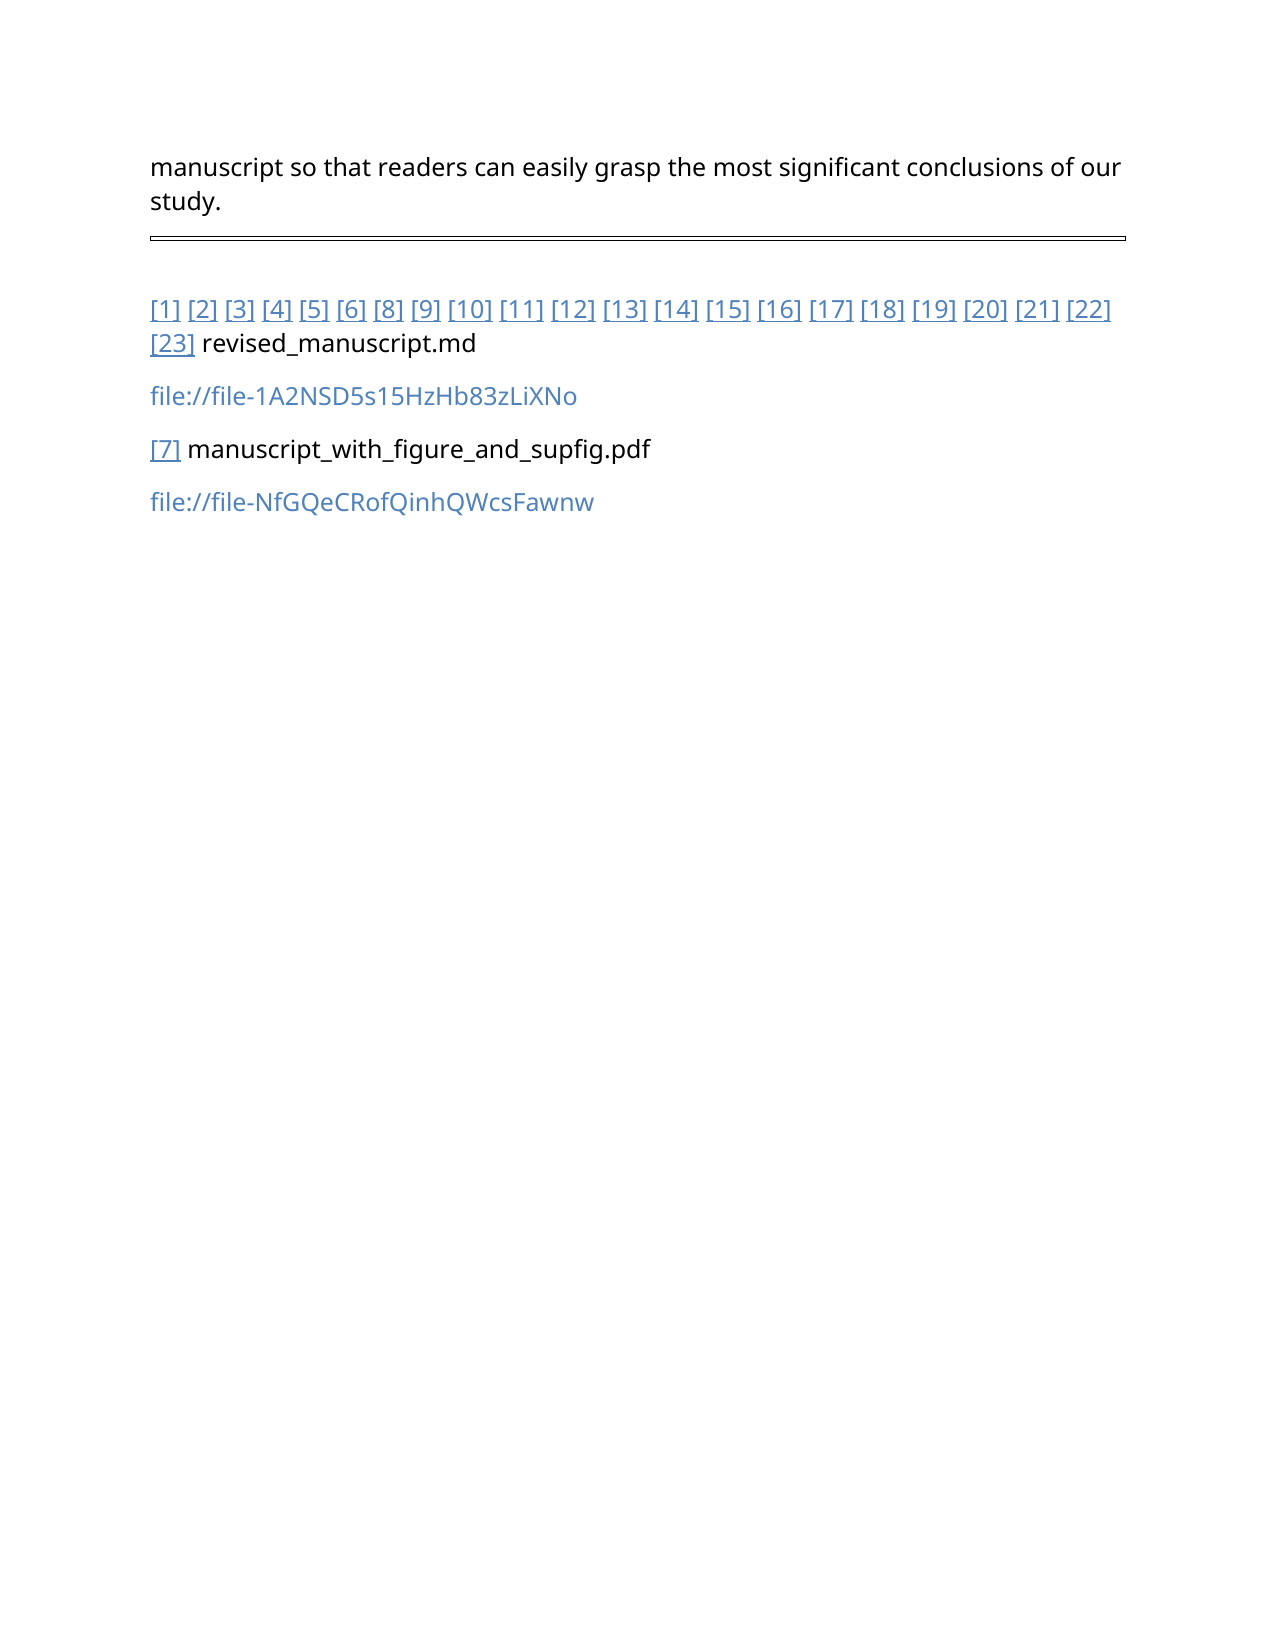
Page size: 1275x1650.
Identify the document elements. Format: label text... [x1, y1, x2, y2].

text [150, 150, 1125, 218]
text file://file-NfGQeCRofQinhQWcsFawnw [150, 484, 1125, 518]
text [7] manuscript_with_figure_and_supfig.pdf [150, 431, 1125, 466]
text [1] [2] [3] [4] [5] [6] [8] [9] [10] [11] [12] [13] [14] [15] [16] [17] [18] [19] [20] [21] [22] [23] revised_manuscript.md [150, 292, 1125, 360]
text file://file-1A2NSD5s15HzHb83zLiXNo [150, 379, 1125, 413]
